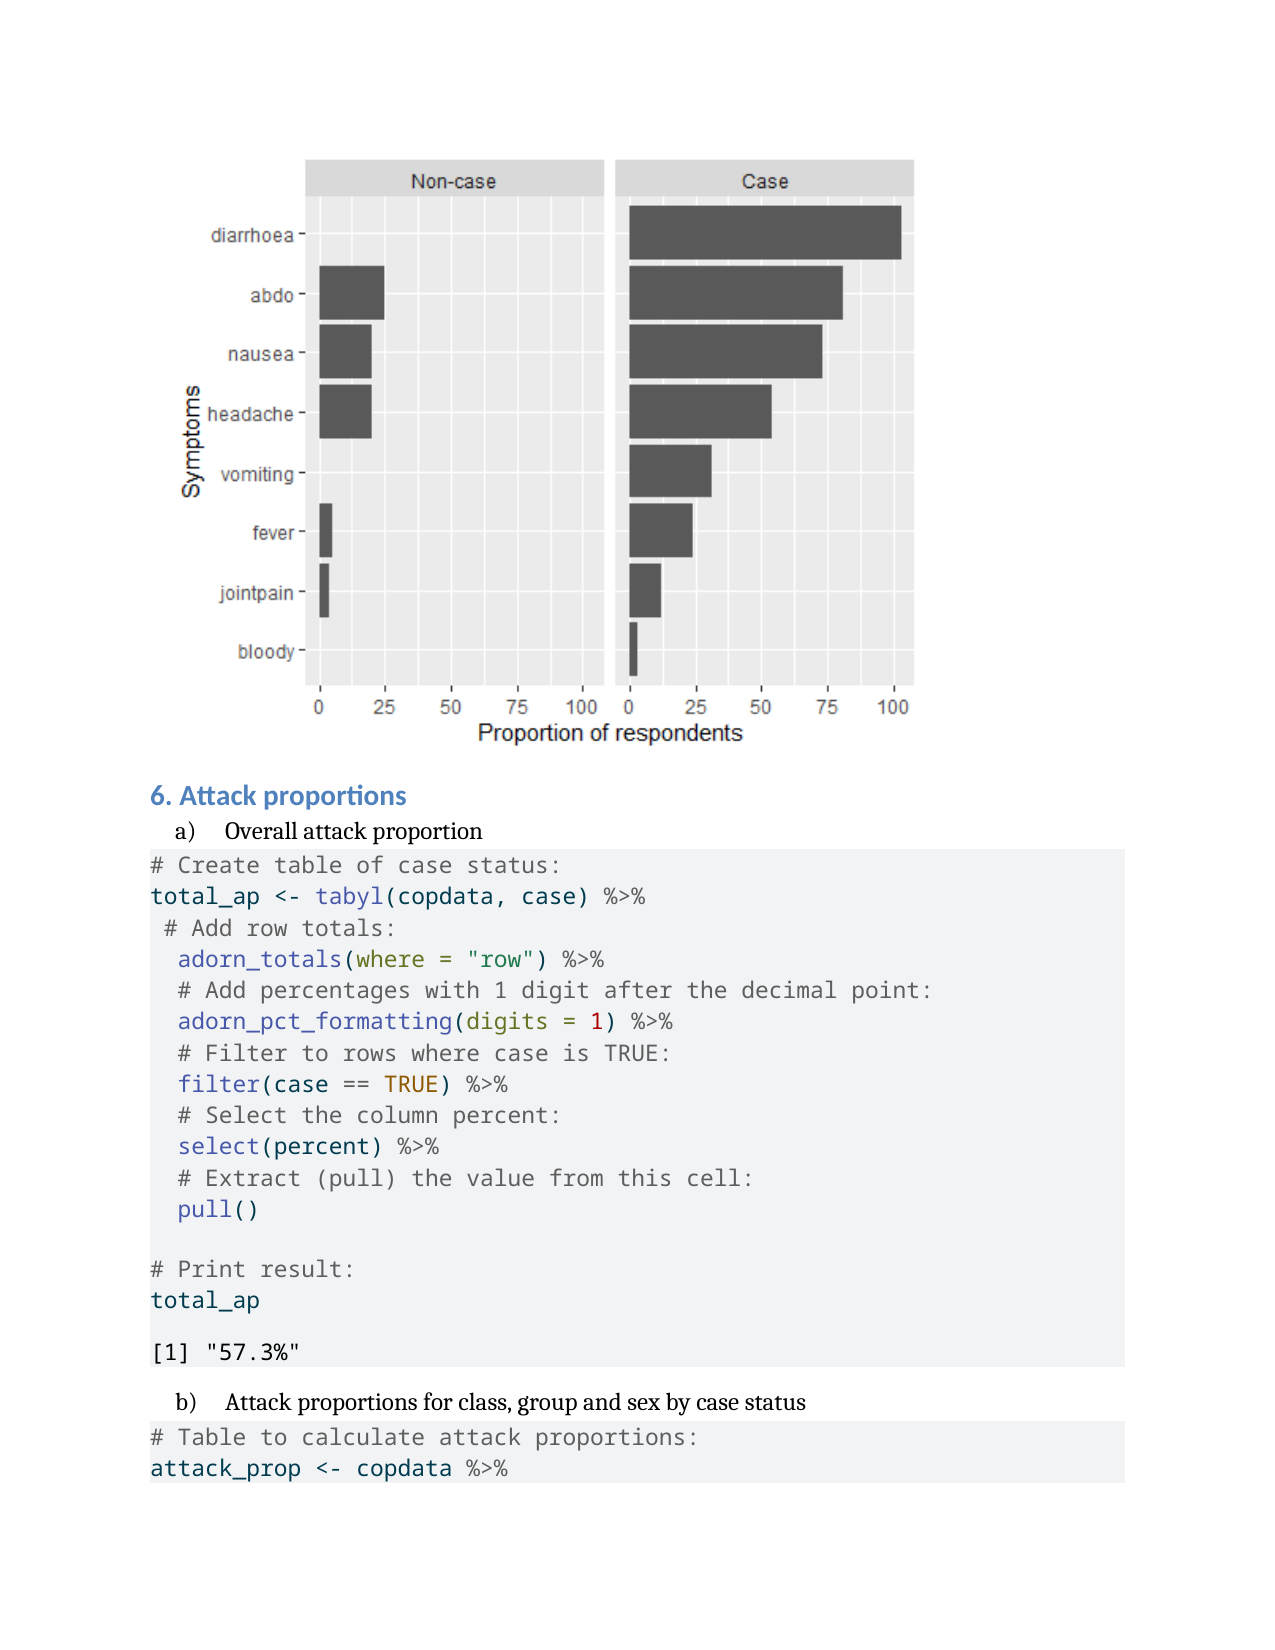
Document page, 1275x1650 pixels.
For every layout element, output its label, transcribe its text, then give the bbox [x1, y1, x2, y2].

list Attack proportions for class, group and sex by case status [175, 1388, 1125, 1417]
subtitle 6. Attack proportions [150, 777, 1125, 813]
text # Create table of case status: total_ap <- tabyl(copdata, case) %>% # Add row totals: adorn_totals(where = "row") %>% # Add percentages with 1 digit after the decimal point: adorn_pct_formatting(digits = 1) %>% # Filter to rows where case is TRUE: filter(case == TRUE) %>% # Select the column percent: select(percent) %>% # Extract (pull) the value from this cell: pull() # Print result: total_ap [150, 849, 1125, 1315]
list Overall attack proportion [175, 817, 1125, 845]
picture [168, 150, 927, 757]
text [1] "57.3%" [150, 1336, 1125, 1367]
